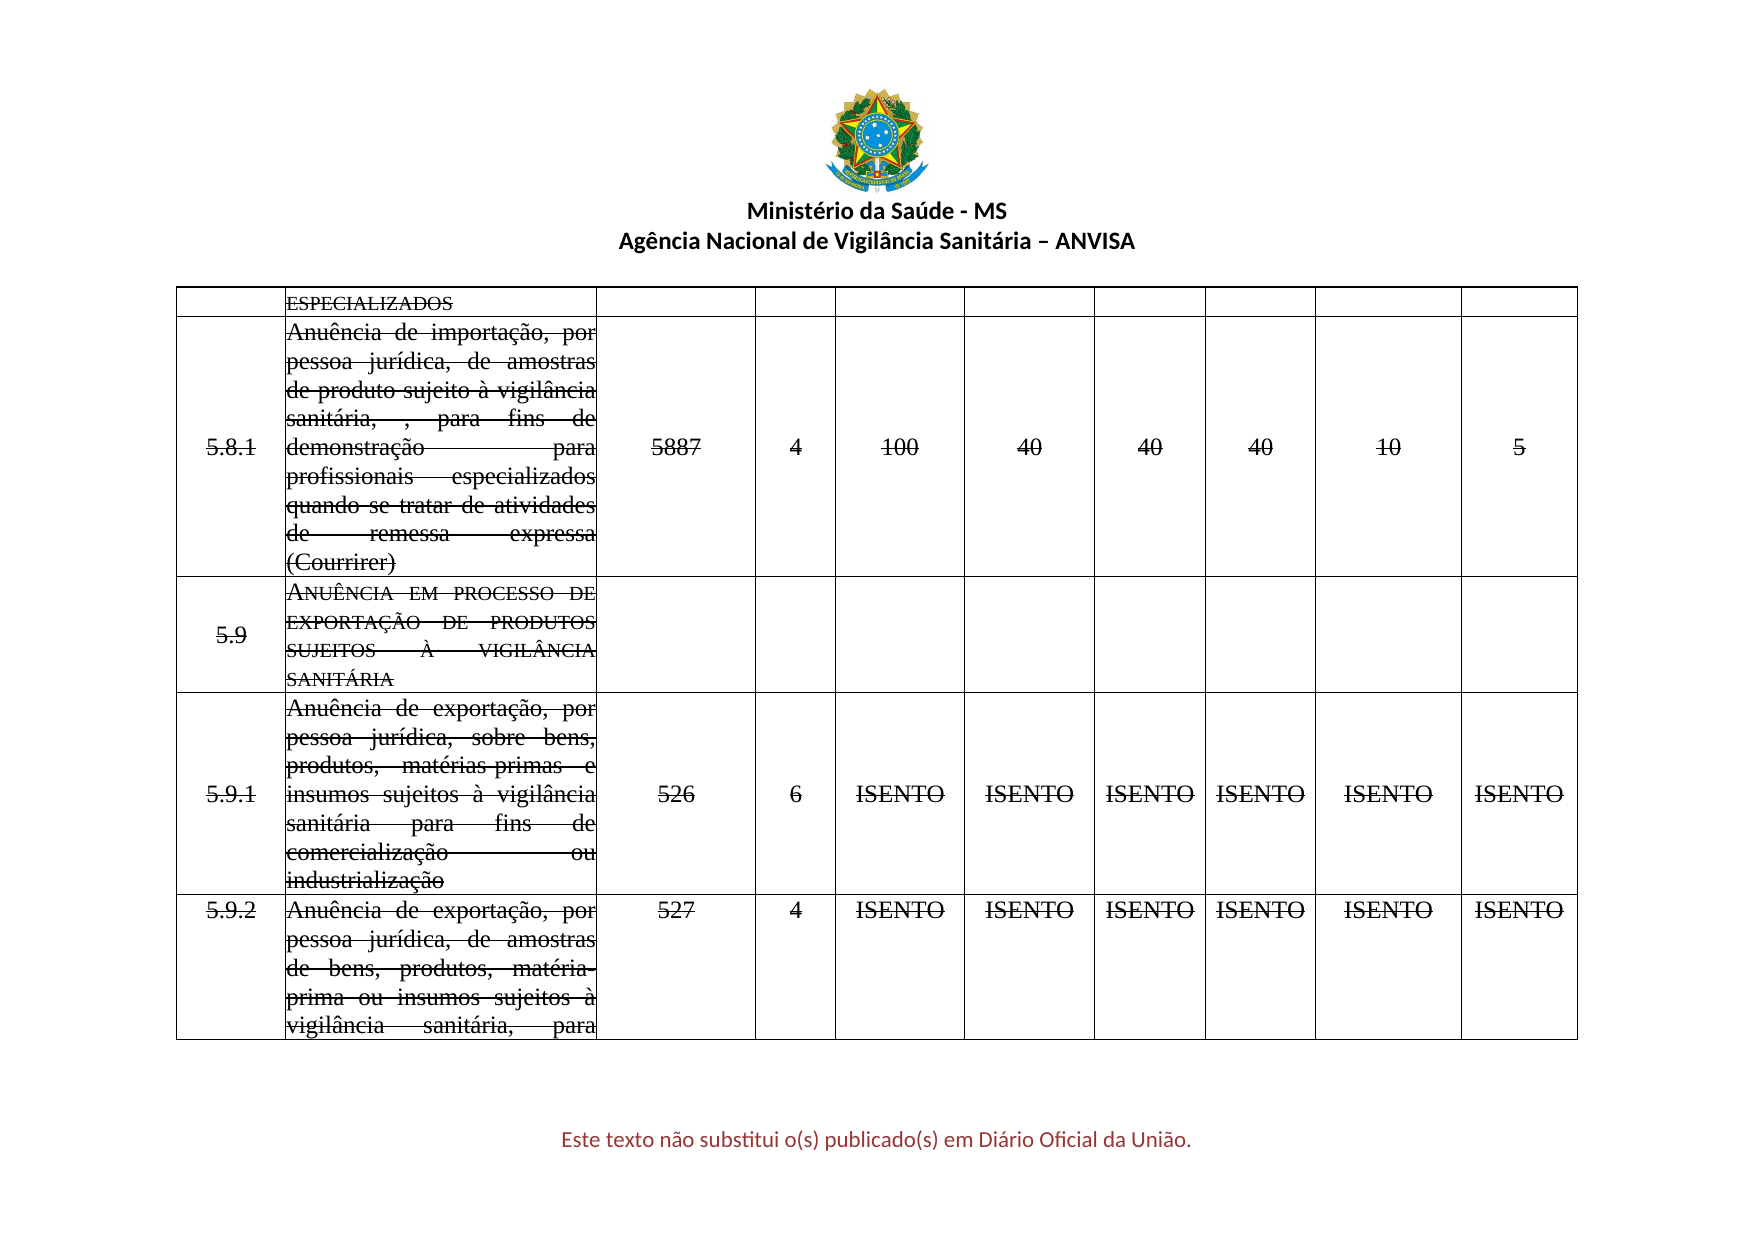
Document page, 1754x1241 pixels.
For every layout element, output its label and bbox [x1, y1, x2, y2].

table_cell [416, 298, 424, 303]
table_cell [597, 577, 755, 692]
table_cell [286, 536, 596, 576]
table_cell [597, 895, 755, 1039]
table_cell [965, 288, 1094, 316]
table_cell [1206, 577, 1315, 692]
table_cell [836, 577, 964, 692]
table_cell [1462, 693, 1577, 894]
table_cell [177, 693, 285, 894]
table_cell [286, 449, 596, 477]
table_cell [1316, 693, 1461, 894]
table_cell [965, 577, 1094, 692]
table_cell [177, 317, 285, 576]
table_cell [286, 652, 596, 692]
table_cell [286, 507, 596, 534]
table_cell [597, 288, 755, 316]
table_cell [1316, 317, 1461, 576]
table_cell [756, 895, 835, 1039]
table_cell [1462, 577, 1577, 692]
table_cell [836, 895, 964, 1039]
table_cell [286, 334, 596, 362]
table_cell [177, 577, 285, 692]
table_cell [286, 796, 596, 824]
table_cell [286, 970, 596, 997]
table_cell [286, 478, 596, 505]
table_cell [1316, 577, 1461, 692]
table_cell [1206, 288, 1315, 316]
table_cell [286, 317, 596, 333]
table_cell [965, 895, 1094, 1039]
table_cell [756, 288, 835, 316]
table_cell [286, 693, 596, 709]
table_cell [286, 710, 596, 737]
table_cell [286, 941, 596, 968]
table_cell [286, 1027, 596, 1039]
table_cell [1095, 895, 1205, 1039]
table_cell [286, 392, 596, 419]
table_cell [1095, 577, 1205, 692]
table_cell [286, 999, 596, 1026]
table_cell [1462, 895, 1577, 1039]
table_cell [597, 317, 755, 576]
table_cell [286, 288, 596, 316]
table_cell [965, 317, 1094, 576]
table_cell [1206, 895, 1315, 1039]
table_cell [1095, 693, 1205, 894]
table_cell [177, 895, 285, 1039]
picture [822, 87, 932, 195]
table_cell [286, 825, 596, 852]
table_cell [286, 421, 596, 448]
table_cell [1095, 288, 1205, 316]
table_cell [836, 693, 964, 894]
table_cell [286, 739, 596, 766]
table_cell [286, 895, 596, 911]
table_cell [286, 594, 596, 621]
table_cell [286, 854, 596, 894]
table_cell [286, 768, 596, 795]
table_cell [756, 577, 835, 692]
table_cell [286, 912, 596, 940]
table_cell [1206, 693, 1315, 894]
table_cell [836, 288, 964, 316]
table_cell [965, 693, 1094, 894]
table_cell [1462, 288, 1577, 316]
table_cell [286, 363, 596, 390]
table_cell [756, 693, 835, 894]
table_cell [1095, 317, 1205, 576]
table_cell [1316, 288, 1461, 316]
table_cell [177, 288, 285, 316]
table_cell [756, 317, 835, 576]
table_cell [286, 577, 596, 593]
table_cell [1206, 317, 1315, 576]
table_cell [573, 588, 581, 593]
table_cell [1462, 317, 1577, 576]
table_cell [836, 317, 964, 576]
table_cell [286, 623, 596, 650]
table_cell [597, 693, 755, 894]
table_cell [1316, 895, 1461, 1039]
